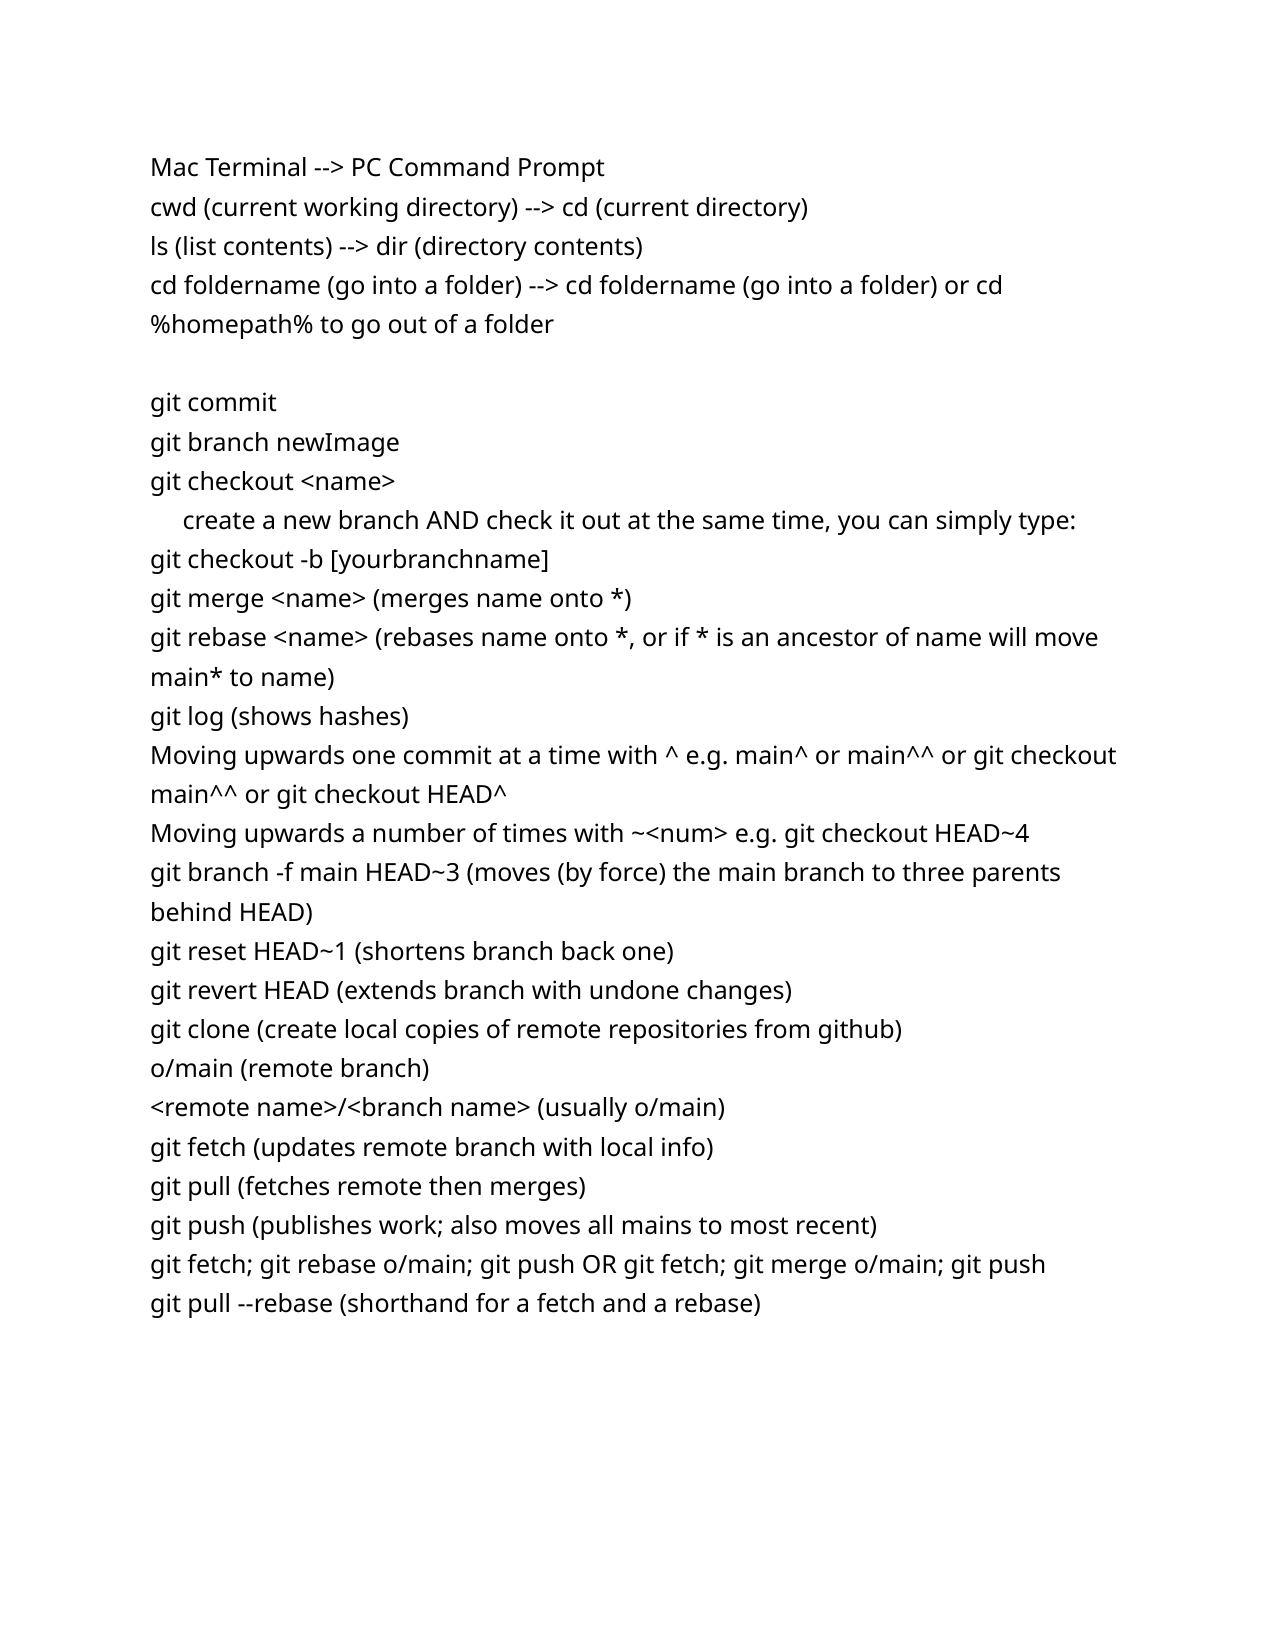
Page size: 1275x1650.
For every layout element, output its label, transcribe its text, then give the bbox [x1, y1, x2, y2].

text git rebase <name> (rebases name onto *, or if * is an ancestor of name will move main* to name) [150, 620, 1125, 693]
text o/main (remote branch) [150, 1051, 1125, 1085]
text Moving upwards one commit at a time with ^ e.g. main^ or main^^ or git checkout main^^ or git checkout HEAD^ [150, 737, 1125, 811]
text git merge <name> (merges name onto *) [150, 581, 1125, 615]
text git push (publishes work; also moves all mains to most recent) [150, 1207, 1125, 1242]
text git commit [150, 385, 1125, 419]
text ls (list contents) --> dir (directory contents) [150, 228, 1125, 262]
text create a new branch AND check it out at the same time, you can simply type: [150, 502, 1125, 537]
text git fetch; git rebase o/main; git push OR git fetch; git merge o/main; git push [150, 1247, 1125, 1281]
text cd foldername (go into a folder) --> cd foldername (go into a folder) or cd %homepath% to go out of a folder [150, 267, 1125, 341]
text git clone (create local copies of remote repositories from github) [150, 1012, 1125, 1046]
text git pull (fetches remote then merges) [150, 1168, 1125, 1202]
text git reset HEAD~1 (shortens branch back one) [150, 933, 1125, 967]
text git branch -f main HEAD~3 (moves (by force) the main branch to three parents behind HEAD) [150, 855, 1125, 928]
text git branch newImage [150, 424, 1125, 458]
text git pull --rebase (shorthand for a fetch and a rebase) [150, 1286, 1125, 1320]
text Mac Terminal --> PC Command Prompt [150, 150, 1125, 184]
text git checkout -b [yourbranchname] [150, 542, 1125, 576]
text Moving upwards a number of times with ~<num> e.g. git checkout HEAD~4 [150, 816, 1125, 850]
text git checkout <name> [150, 463, 1125, 497]
text git revert HEAD (extends branch with undone changes) [150, 972, 1125, 1007]
text <remote name>/<branch name> (usually o/main) [150, 1090, 1125, 1124]
text git fetch (updates remote branch with local info) [150, 1129, 1125, 1163]
text git log (shows hashes) [150, 698, 1125, 732]
text cwd (current working directory) --> cd (current directory) [150, 189, 1125, 223]
